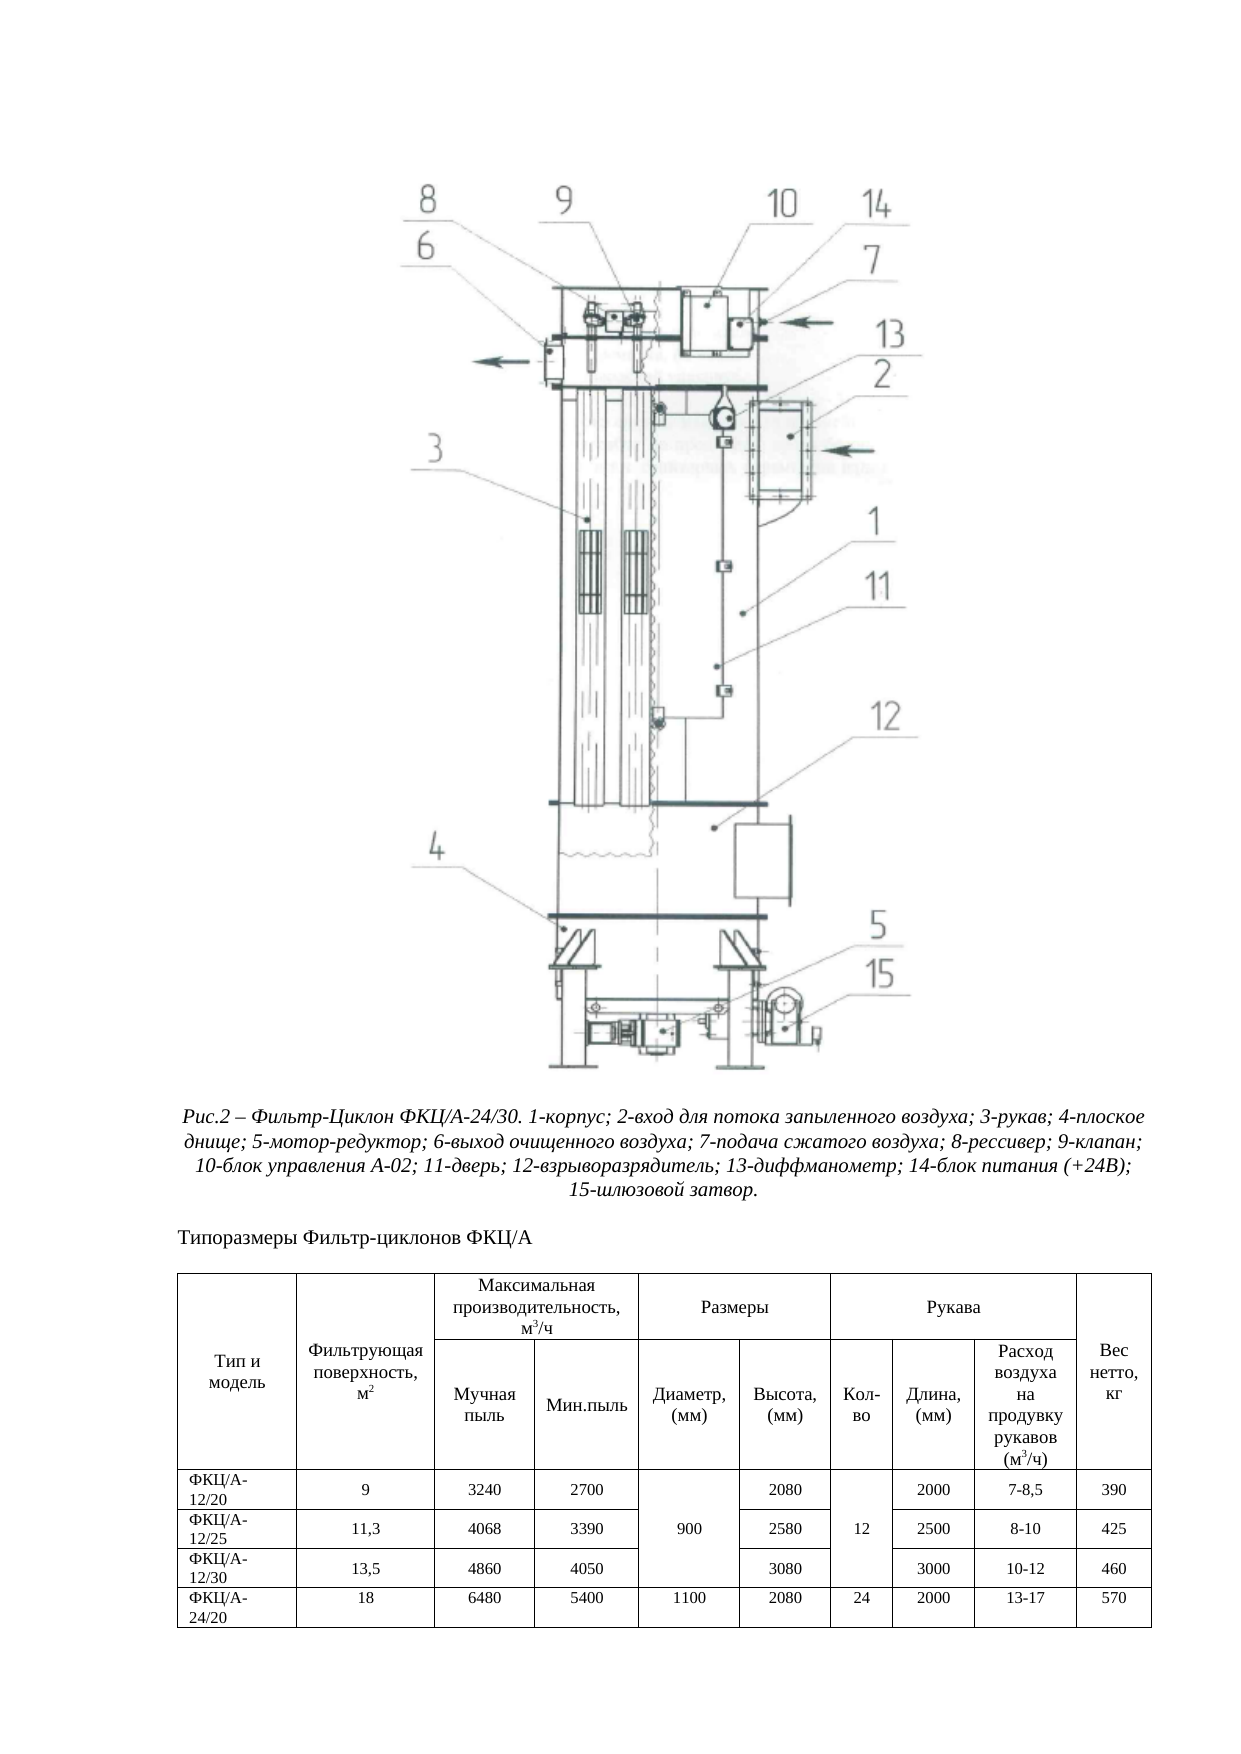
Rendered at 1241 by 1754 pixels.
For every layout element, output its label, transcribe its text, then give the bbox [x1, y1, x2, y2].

table_cell 2000 [893, 1588, 974, 1627]
table_cell 3240 [435, 1470, 534, 1508]
table_cell 12 [831, 1470, 892, 1587]
table_cell 4068 [435, 1510, 534, 1548]
table_cell 10-12 [975, 1549, 1076, 1587]
table_cell Мин.пыль [535, 1340, 638, 1469]
table_header Тип и модель [178, 1274, 296, 1469]
table_cell 2700 [535, 1470, 638, 1508]
text Рис.2 – Фильтр-Циклон ФКЦ/А-24/30. 1-корпус; 2-вход для потока запыленного воздуха; 3-рукав; 4-плоское днище; 5-мотор-редуктор; 6-выход очищенного воздуха; 7-подача сжатого воздуха; 8-рессивер; 9-клапан; 10-блок управления А-02; 11-дверь; 12-взрыворазрядитель; 13-диффманометр; 14-блок питания (+24В); 15-шлюзовой затвор. [177, 1104, 1152, 1201]
table_cell 11,3 [297, 1510, 434, 1548]
table_cell 3000 [893, 1549, 974, 1587]
table_header Рукава [831, 1274, 1076, 1339]
table_cell 6480 [435, 1588, 534, 1627]
table_cell Расход воздуха на продувку рукавов (м3/ч) [975, 1340, 1076, 1469]
table_header Размеры [639, 1274, 830, 1339]
table_cell 390 [1077, 1470, 1151, 1508]
table_cell 1100 [639, 1588, 739, 1627]
table_cell 13,5 [297, 1549, 434, 1587]
table_cell 13-17 [975, 1588, 1076, 1627]
table_cell 2000 [893, 1470, 974, 1508]
table_cell Длина, (мм) [893, 1340, 974, 1469]
table_cell 900 [639, 1470, 739, 1587]
table_header Вес нетто, кг [1077, 1274, 1151, 1469]
table_header Фильтрующая поверхность, м2 [297, 1274, 434, 1469]
table_cell 3390 [535, 1510, 638, 1548]
table_cell 4860 [435, 1549, 534, 1587]
table_cell ФКЦ/А-12/25 [178, 1510, 296, 1548]
table_cell ФКЦ/А-24/20 [178, 1588, 296, 1627]
table_cell 8-10 [975, 1510, 1076, 1548]
table_cell 570 [1077, 1588, 1151, 1627]
table_cell 4050 [535, 1549, 638, 1587]
table_cell 3080 [740, 1549, 830, 1587]
table_cell Диаметр, (мм) [639, 1340, 739, 1469]
table_cell ФКЦ/А-12/30 [178, 1549, 296, 1587]
table_cell Кол-во [831, 1340, 892, 1469]
table_cell 2080 [740, 1588, 830, 1627]
table_header Максимальная производительность, м3/ч [435, 1274, 638, 1339]
table_cell 5400 [535, 1588, 638, 1627]
picture [394, 175, 934, 1081]
text Типоразмеры Фильтр-циклонов ФКЦ/А [177, 1225, 1152, 1249]
table_cell Мучная пыль [435, 1340, 534, 1469]
table_cell 2080 [740, 1470, 830, 1508]
table_cell 460 [1077, 1549, 1151, 1587]
table_cell 7-8,5 [975, 1470, 1076, 1508]
table_cell Высота, (мм) [740, 1340, 830, 1469]
table_cell 18 [297, 1588, 434, 1627]
table_cell ФКЦ/А-12/20 [178, 1470, 296, 1508]
table_cell 425 [1077, 1510, 1151, 1548]
table_cell 2500 [893, 1510, 974, 1548]
table_cell 2580 [740, 1510, 830, 1548]
table_cell 24 [831, 1588, 892, 1627]
table_cell 9 [297, 1470, 434, 1508]
